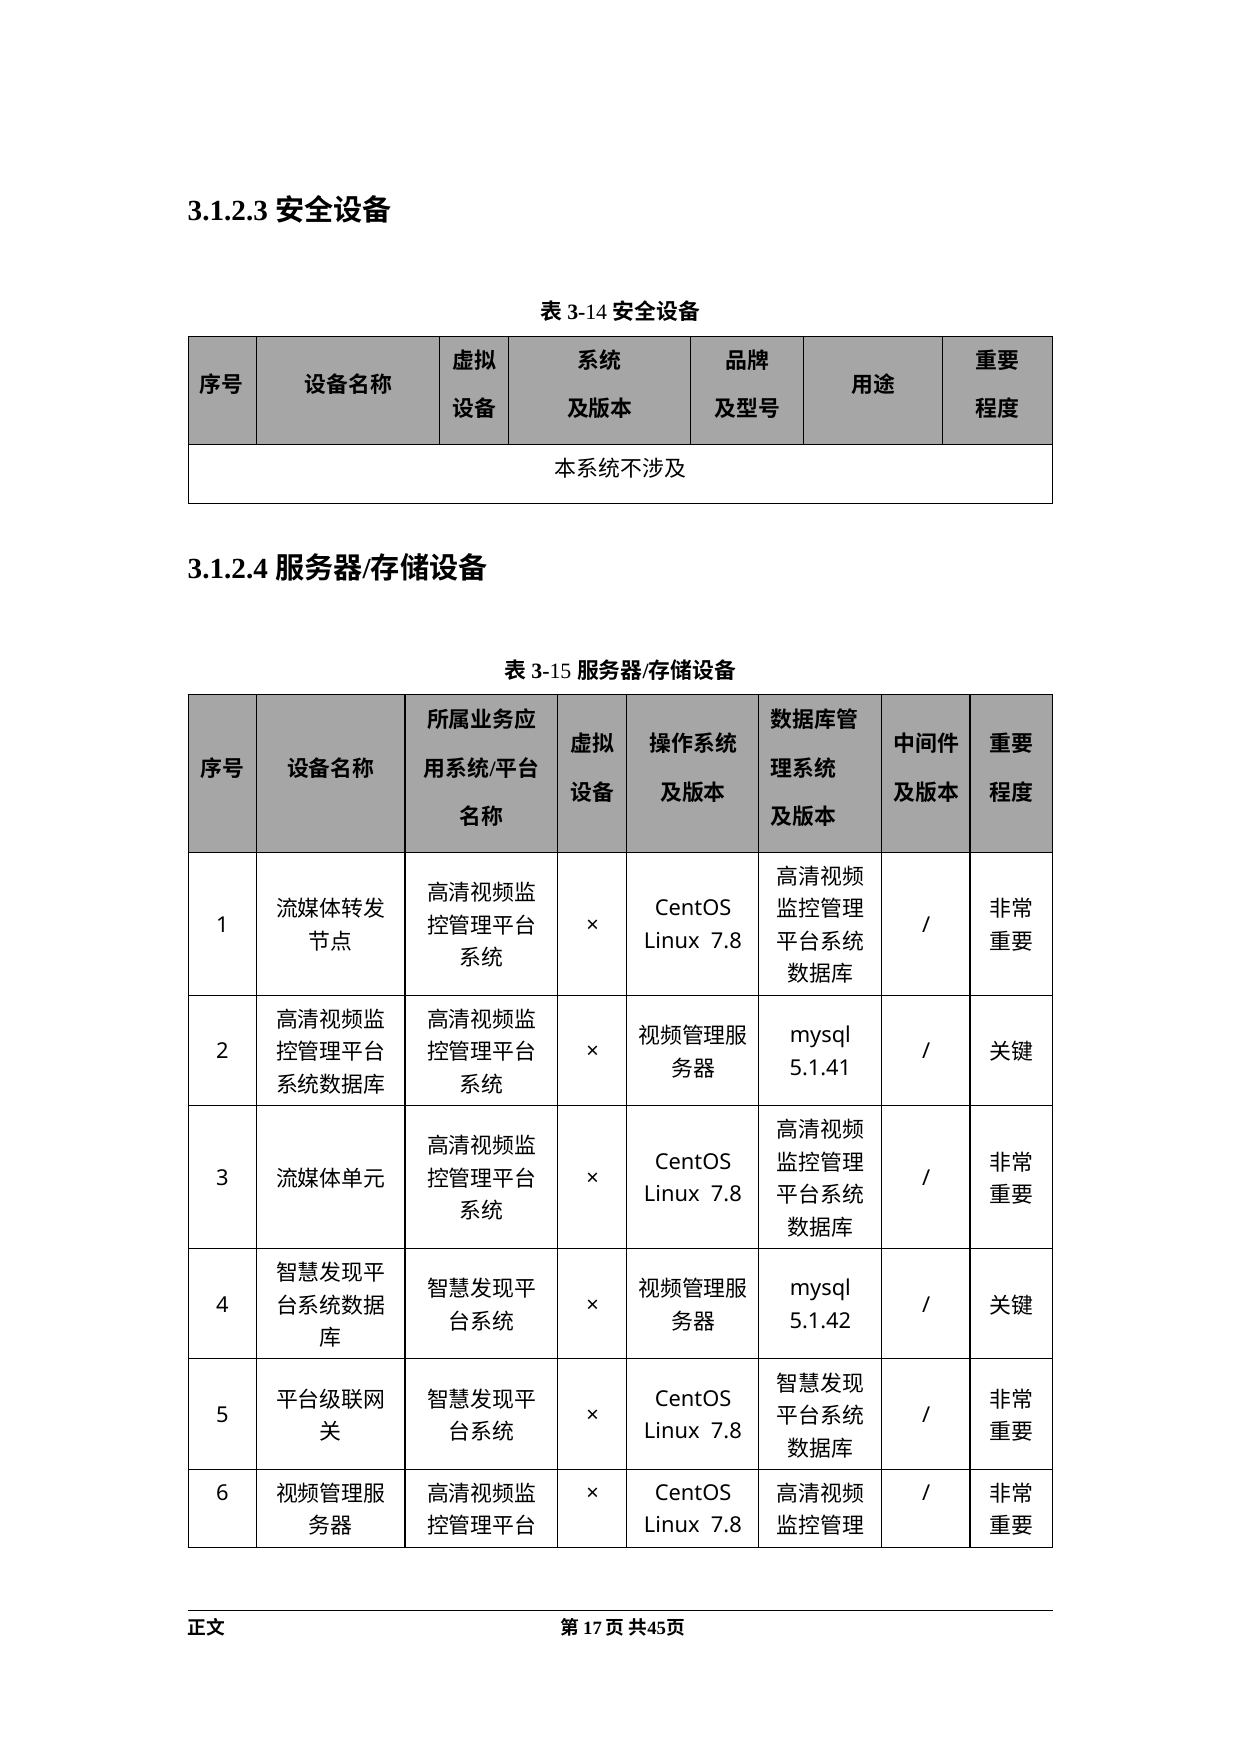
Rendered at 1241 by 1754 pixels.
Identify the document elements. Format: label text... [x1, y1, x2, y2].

table_cell 智慧发现平台系统数据库 [759, 1359, 881, 1469]
table_cell mysql 5.1.41 [759, 996, 881, 1105]
table_cell 5 [189, 1359, 256, 1469]
table_cell 高清视频监控管理平台系统 [406, 853, 557, 994]
table_cell CentOS Linux 7.8 [627, 1470, 758, 1547]
table_cell / [882, 1470, 969, 1547]
table_cell 3 [189, 1106, 256, 1248]
table_cell 1 [189, 853, 256, 994]
table_cell 关键 [971, 996, 1052, 1105]
table_header 重要 程度 [943, 337, 1052, 444]
table_cell 高清视频监控管理平台系统数据库 [759, 1106, 881, 1248]
table_cell 高清视频监控管理平台系统 [406, 1106, 557, 1248]
table_header 序号 [189, 337, 256, 444]
table_header 所属业务应用系统/平台名称 [406, 695, 557, 852]
table_cell 非常重要 [971, 1106, 1052, 1248]
table_cell 智慧发现平台系统 [406, 1249, 557, 1358]
table_cell 流媒体单元 [257, 1106, 404, 1248]
table_cell 平台级联网关 [257, 1359, 404, 1469]
table_cell 非常重要 [971, 853, 1052, 994]
table_cell / [882, 1249, 969, 1358]
table_cell 流媒体转发节点 [257, 853, 404, 994]
table_cell × [558, 853, 626, 994]
table_cell / [882, 1359, 969, 1469]
table_cell × [558, 1106, 626, 1248]
table_header 操作系统 及版本 [627, 695, 758, 852]
table_header 序号 [189, 695, 256, 852]
table_cell 高清视频监控管理平台系统数据库 [759, 853, 881, 994]
table_cell 2 [189, 996, 256, 1105]
table_cell / [882, 1106, 969, 1248]
table_header 虚拟设备 [558, 695, 626, 852]
table_cell 智慧发现平台系统 [406, 1359, 557, 1469]
table_cell 本系统不涉及 [189, 445, 1052, 503]
table_cell 高清视频监控管理平台系统 [406, 996, 557, 1105]
table_cell 6 [189, 1470, 256, 1547]
table_cell 非常重要 [971, 1359, 1052, 1469]
table_cell 高清视频监控管理平台系统 [406, 1470, 557, 1547]
table_cell CentOS Linux 7.8 [627, 1359, 758, 1469]
table_cell mysql 5.1.42 [759, 1249, 881, 1358]
table_header 虚拟 设备 [440, 337, 508, 444]
table_header 中间件及版本 [882, 695, 969, 852]
table_cell 视频管理服务器 [627, 1249, 758, 1358]
table_header 重要 程度 [971, 695, 1052, 852]
table_cell × [558, 1470, 626, 1547]
table_header 设备名称 [257, 337, 439, 444]
subtitle 安全设备 [187, 175, 1053, 240]
table_cell 非常重要 [971, 1470, 1052, 1547]
table_cell × [558, 996, 626, 1105]
table_cell / [882, 996, 969, 1105]
table_cell 关键 [971, 1249, 1052, 1358]
table_cell 视频管理服务器 [257, 1470, 404, 1547]
table_cell / [882, 853, 969, 994]
table_header 系统 及版本 [509, 337, 690, 444]
table_header 设备名称 [257, 695, 404, 852]
table_cell 智慧发现平台系统数据库 [257, 1249, 404, 1358]
table_cell CentOS Linux 7.8 [627, 1106, 758, 1248]
table_cell × [558, 1359, 626, 1469]
table_cell 高清视频监控管理平台系统数据库 [759, 1470, 881, 1547]
table_header 品牌 及型号 [691, 337, 803, 444]
table_header 用途 [804, 337, 942, 444]
subtitle 服务器/存储设备 [187, 533, 1053, 598]
table_cell × [558, 1249, 626, 1358]
table_cell CentOS Linux 7.8 [627, 853, 758, 994]
table_cell 4 [189, 1249, 256, 1358]
table_cell 高清视频监控管理平台系统数据库 [257, 996, 404, 1105]
table_cell 视频管理服务器 [627, 996, 758, 1105]
table_header 数据库管理系统 及版本 [759, 695, 881, 852]
